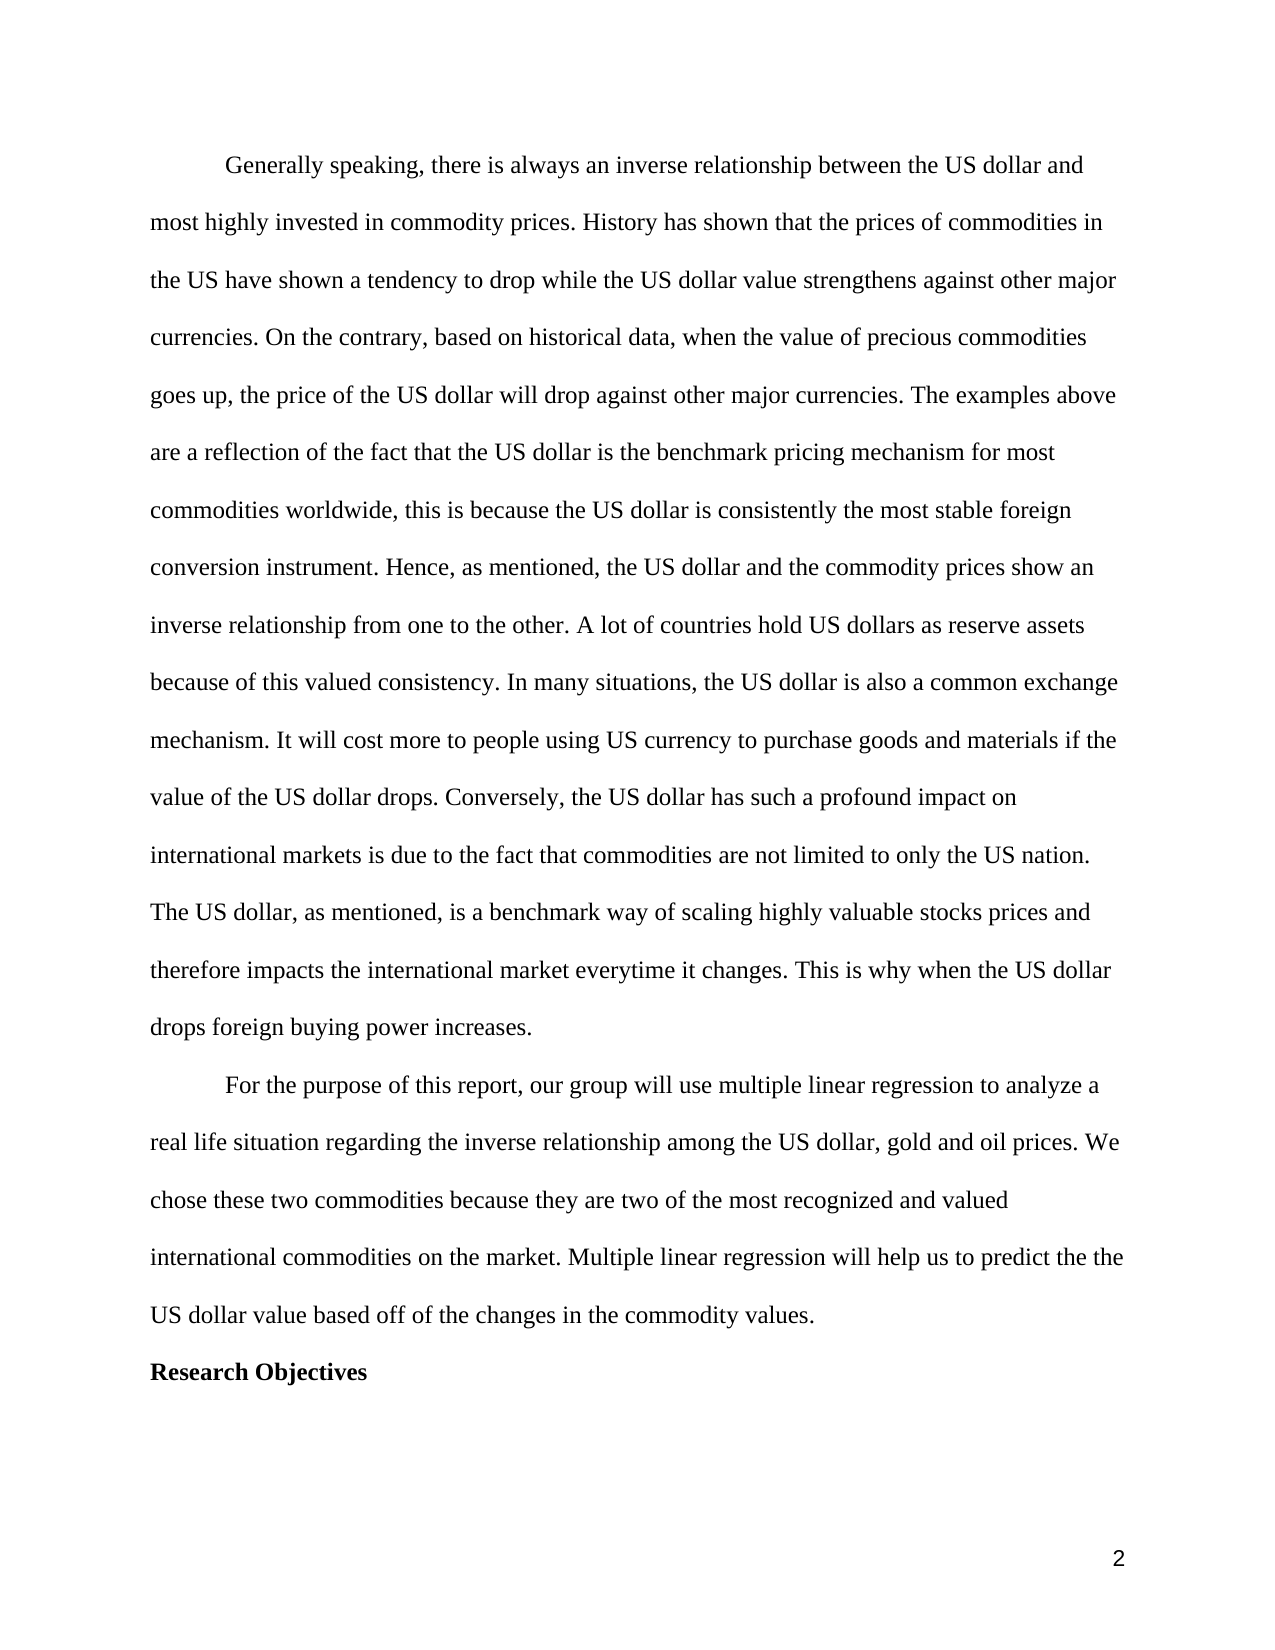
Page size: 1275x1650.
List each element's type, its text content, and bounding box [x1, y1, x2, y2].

text For the purpose of this report, our group will use multiple linear regression to analyze a real life situation regarding the inverse relationship among the US dollar, gold and oil prices. We chose these two commodities because they are two of the most recognized and valued international commodities on the market. Multiple linear regression will help us to predict the the US dollar value based off of the changes in the commodity values. [150, 1070, 1125, 1329]
text Research Objectives [150, 1357, 1125, 1386]
text Generally speaking, there is always an inverse relationship between the US dollar and most highly invested in commodity prices. History has shown that the prices of commodities in the US have shown a tendency to drop while the US dollar value strengthens against other major currencies. On the contrary, based on historical data, when the value of precious commodities goes up, the price of the US dollar will drop against other major currencies. The examples above are a reflection of the fact that the US dollar is the benchmark pricing mechanism for most commodities worldwide, this is because the US dollar is consistently the most stable foreign conversion instrument. Hence, as mentioned, the US dollar and the commodity prices show an inverse relationship from one to the other. A lot of countries hold US dollars as reserve assets because of this valued consistency. In many situations, the US dollar is also a common exchange mechanism. It will cost more to people using US currency to purchase goods and materials if the value of the US dollar drops. Conversely, the US dollar has such a profound impact on international markets is due to the fact that commodities are not limited to only the US nation. The US dollar, as mentioned, is a benchmark way of scaling highly valuable stocks prices and therefore impacts the international market everytime it changes. This is why when the US dollar drops foreign buying power increases. [150, 150, 1125, 1041]
